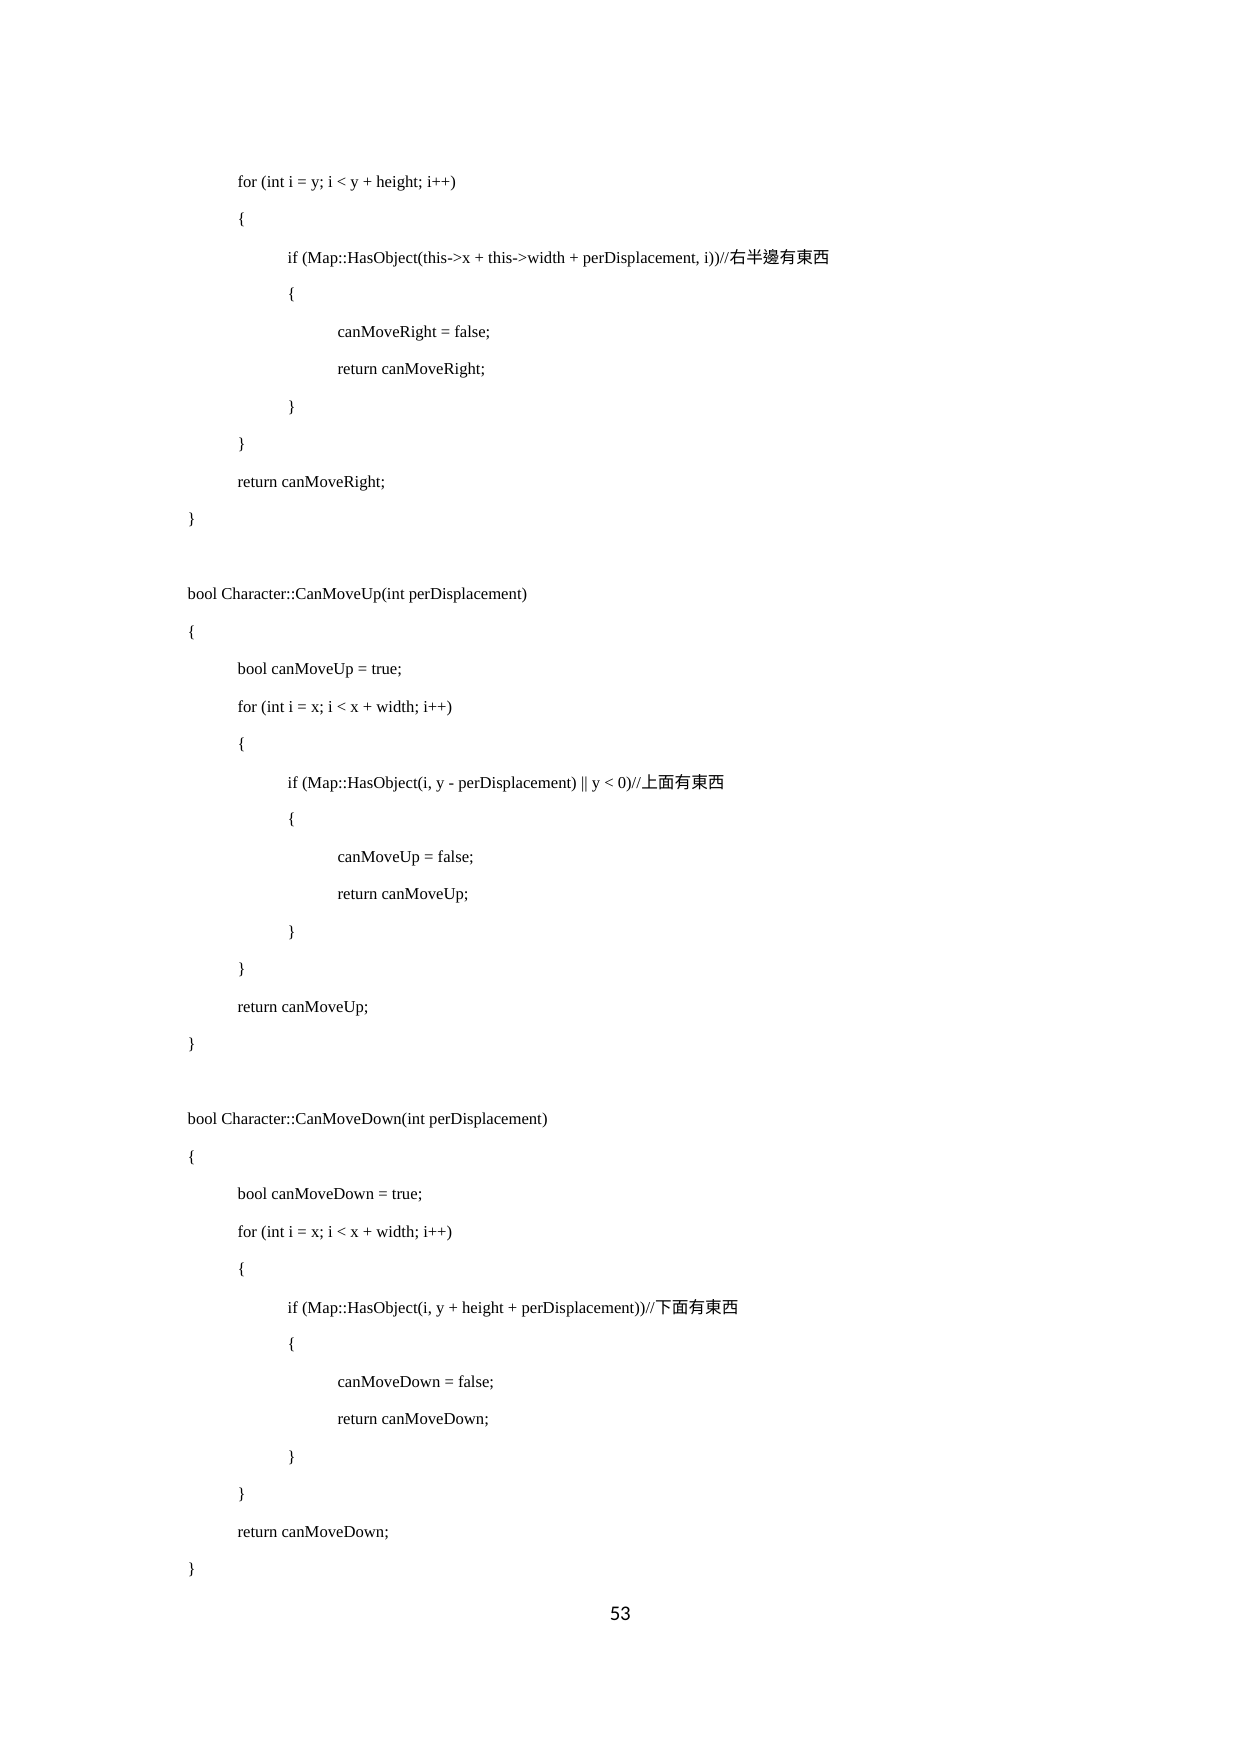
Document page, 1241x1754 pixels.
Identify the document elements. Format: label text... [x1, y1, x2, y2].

text return canMoveDown; [187, 1512, 1053, 1550]
text return canMoveRight; [187, 462, 1053, 500]
text for (int i = y; i < y + height; i++) [187, 162, 1053, 200]
text { [187, 1325, 1053, 1362]
text for (int i = x; i < x + width; i++) [187, 1212, 1053, 1250]
text return canMoveRight; [187, 350, 1053, 387]
text bool Character::CanMoveUp(int perDisplacement) [187, 575, 1053, 612]
text canMoveDown = false; [187, 1362, 1053, 1400]
text { [187, 800, 1053, 837]
text } [187, 1475, 1053, 1512]
text if (Map::HasObject(this->x + this->width + perDisplacement, i))//右半邊有東西 [187, 237, 1053, 275]
text { [187, 275, 1053, 312]
text { [187, 725, 1053, 762]
text } [187, 425, 1053, 462]
text } [187, 1025, 1053, 1062]
text if (Map::HasObject(i, y - perDisplacement) || y < 0)//上面有東西 [187, 762, 1053, 800]
text return canMoveDown; [187, 1400, 1053, 1437]
text } [187, 1550, 1053, 1587]
text canMoveUp = false; [187, 837, 1053, 875]
text { [187, 612, 1053, 650]
text { [187, 1137, 1053, 1175]
text return canMoveUp; [187, 875, 1053, 912]
text { [187, 200, 1053, 237]
text canMoveRight = false; [187, 312, 1053, 350]
text bool canMoveDown = true; [187, 1175, 1053, 1212]
text for (int i = x; i < x + width; i++) [187, 687, 1053, 725]
text } [187, 387, 1053, 425]
text } [187, 500, 1053, 537]
text if (Map::HasObject(i, y + height + perDisplacement))//下面有東西 [187, 1287, 1053, 1325]
text return canMoveUp; [187, 987, 1053, 1025]
text } [187, 1437, 1053, 1475]
text bool canMoveUp = true; [187, 650, 1053, 687]
text } [187, 912, 1053, 950]
text { [187, 1250, 1053, 1287]
text bool Character::CanMoveDown(int perDisplacement) [187, 1100, 1053, 1137]
text } [187, 950, 1053, 987]
